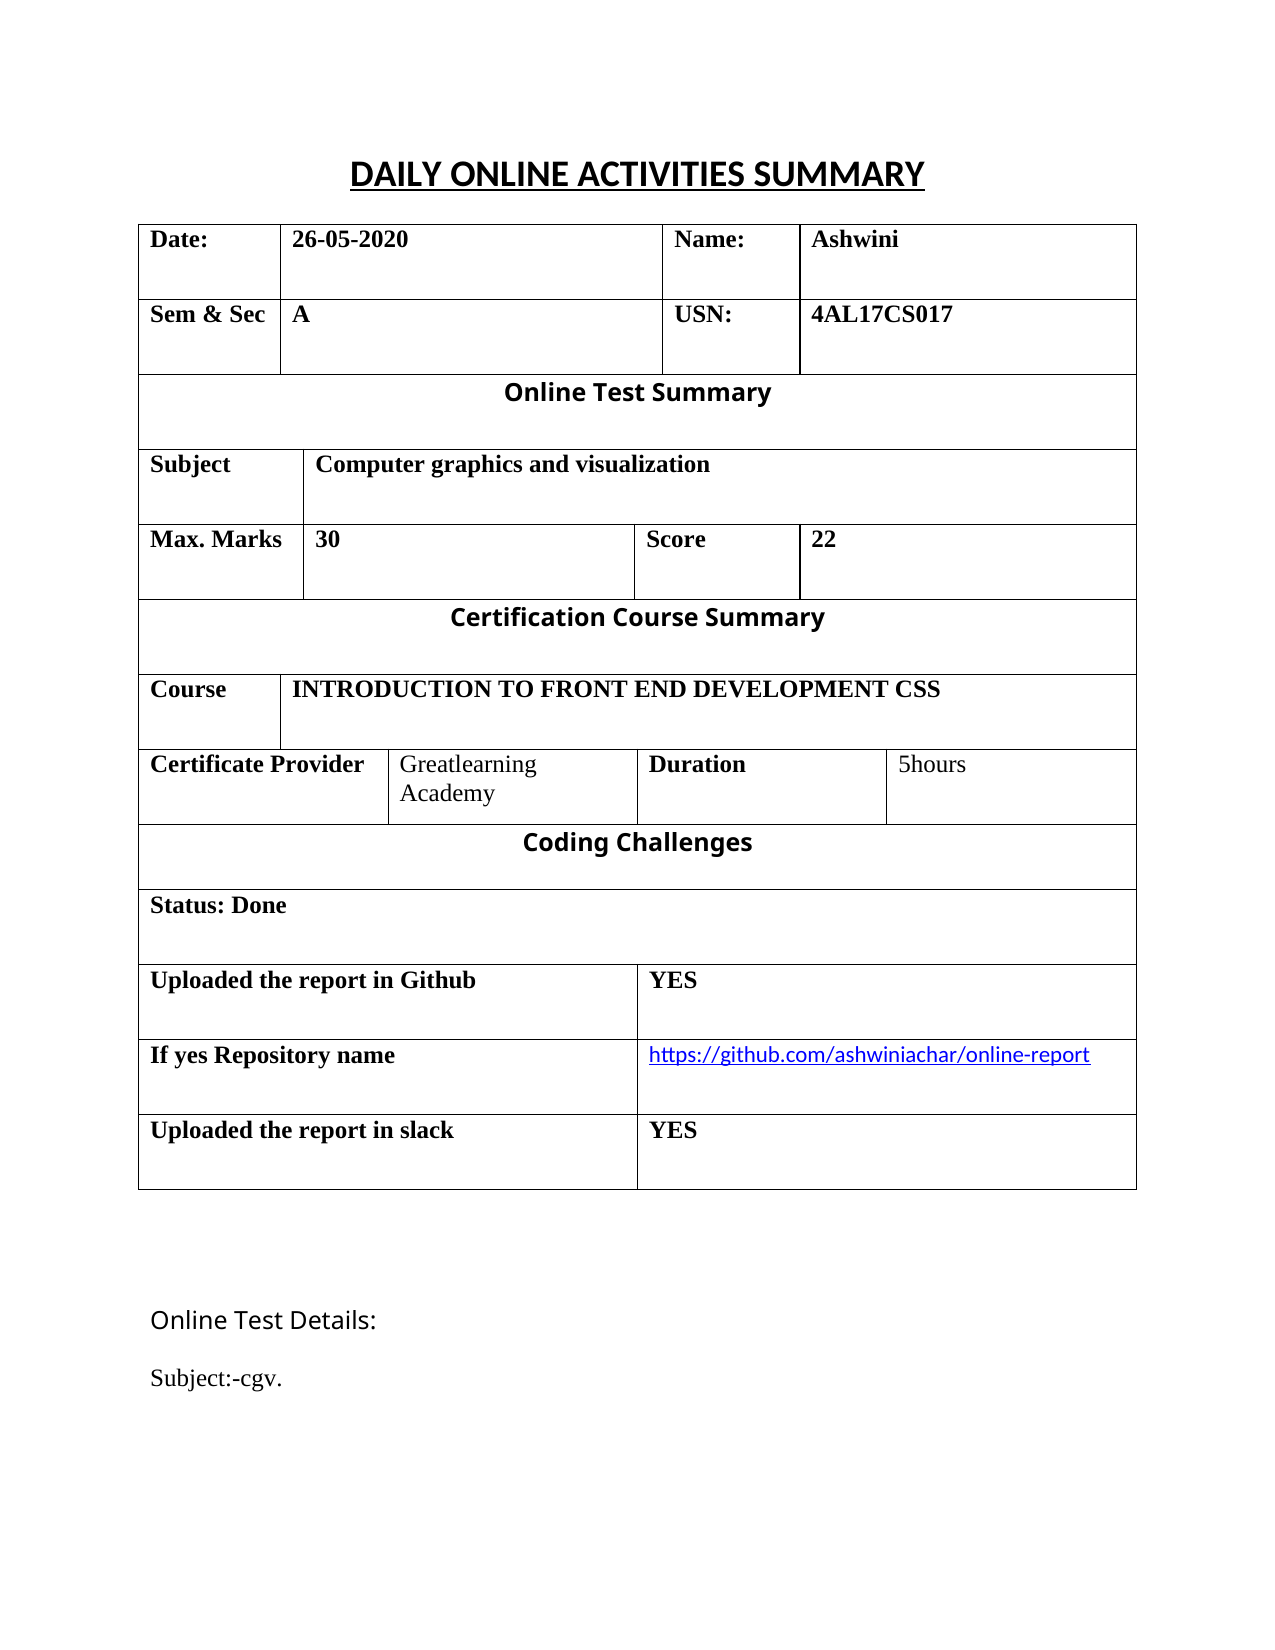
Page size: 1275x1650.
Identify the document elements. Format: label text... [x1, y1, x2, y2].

table_cell Uploaded the report in Github [139, 965, 637, 1039]
table_header Ashwini [801, 225, 1136, 298]
text DAILY ONLINE ACTIVITIES SUMMARY [150, 150, 1125, 196]
table_cell INTRODUCTION TO FRONT END DEVELOPMENT CSS [281, 675, 1136, 748]
table_cell https://github.com/ashwiniachar/online-report [638, 1040, 1136, 1114]
table_cell Course [139, 675, 280, 748]
table_cell Max. Marks [139, 525, 303, 598]
table_cell Uploaded the report in slack [139, 1115, 637, 1189]
table_header Date: [139, 225, 280, 298]
table_cell YES [638, 965, 1136, 1039]
text Subject:-cgv. [150, 1363, 1125, 1392]
table_cell Computer graphics and visualization [304, 450, 1136, 523]
table_cell A [281, 300, 662, 373]
table_cell 30 [304, 525, 634, 598]
table_cell 4AL17CS017 [801, 300, 1136, 373]
table_cell Certificate Provider [139, 750, 388, 823]
table_cell 22 [801, 525, 1136, 598]
table_cell If yes Repository name [139, 1040, 637, 1114]
table_cell 5hours [887, 750, 1136, 823]
table_cell Online Test Summary [139, 375, 1136, 448]
table_cell Greatlearning Academy [389, 750, 637, 823]
table_cell Certification Course Summary [139, 600, 1136, 673]
text Online Test Details: [150, 1303, 1125, 1337]
table_cell Status: Done [139, 890, 1136, 964]
table_cell Score [635, 525, 799, 598]
table_cell YES [638, 1115, 1136, 1189]
table_cell Duration [638, 750, 886, 823]
table_header 26-05-2020 [281, 225, 662, 298]
table_cell Coding Challenges [139, 825, 1136, 889]
table_cell Sem & Sec [139, 300, 280, 373]
table_cell USN: [663, 300, 799, 373]
table_header Name: [663, 225, 799, 298]
table_cell Subject [139, 450, 303, 523]
